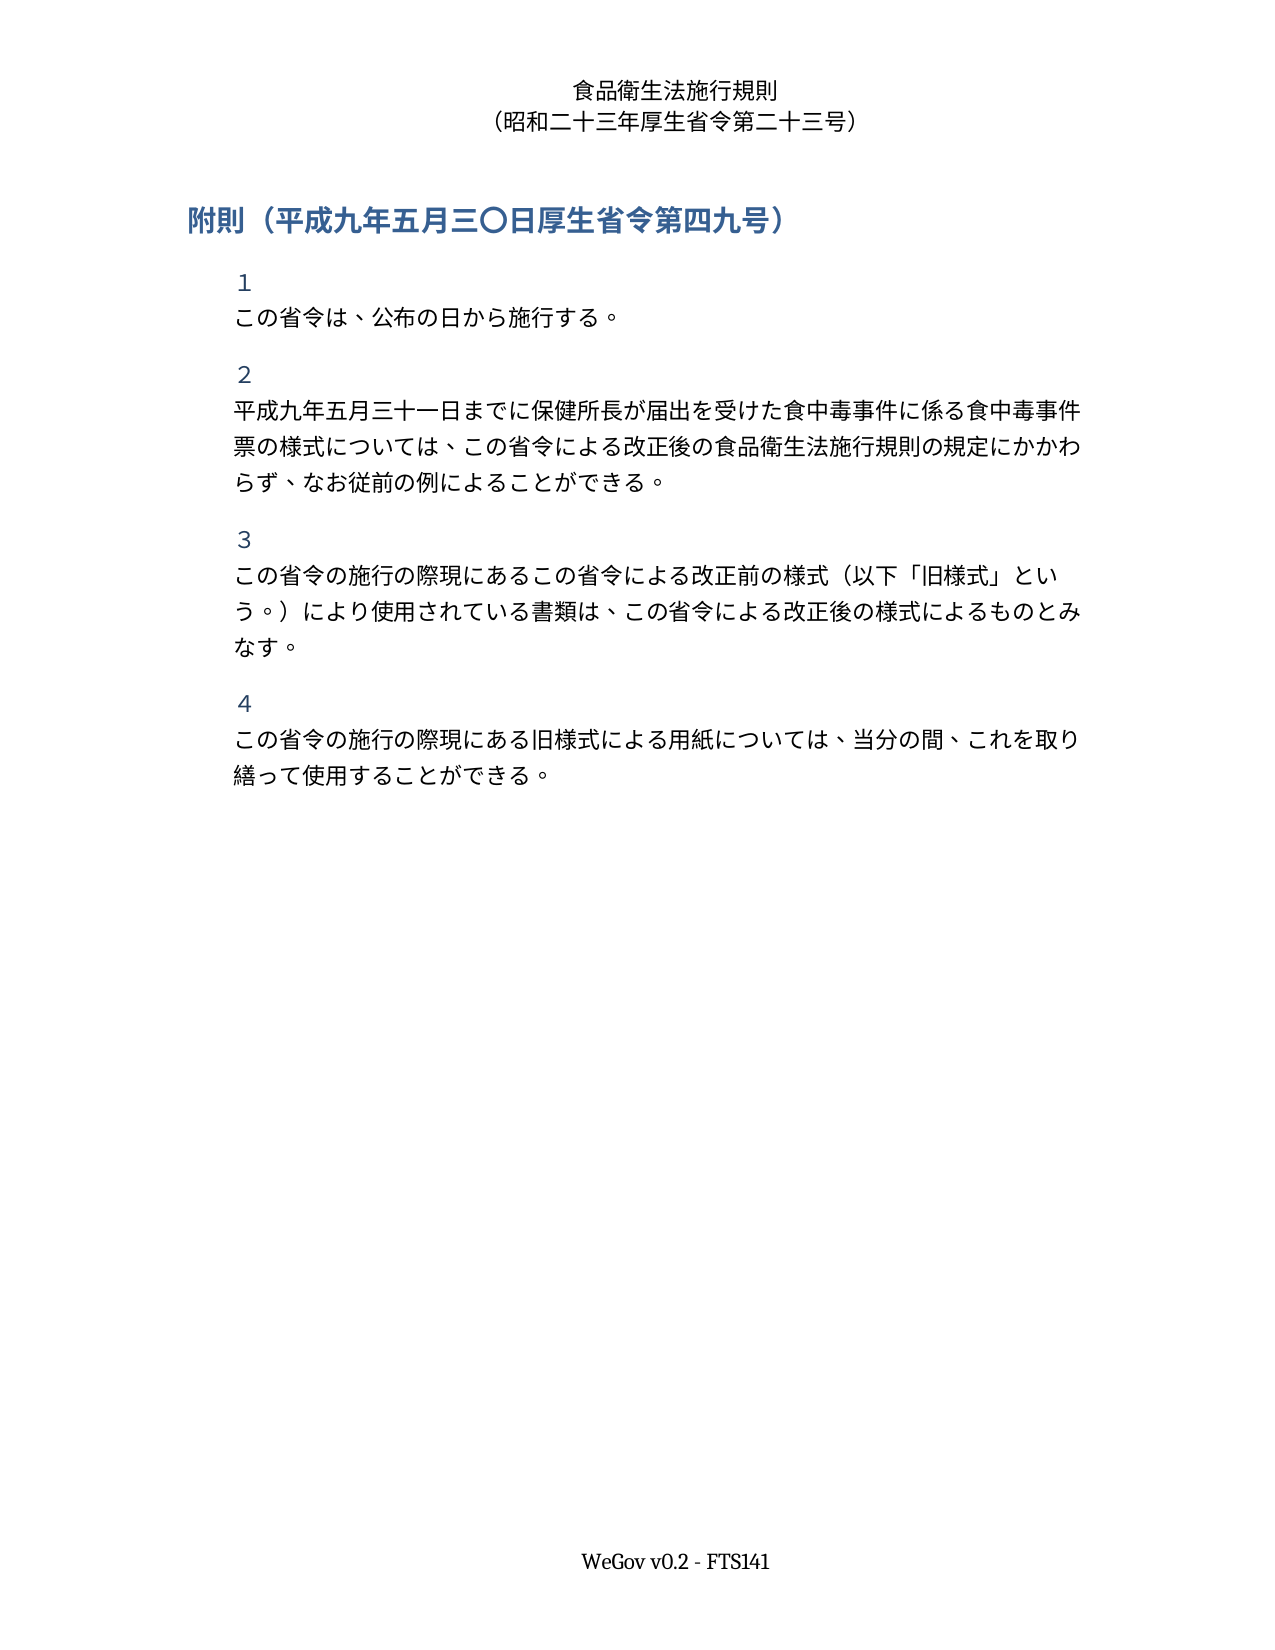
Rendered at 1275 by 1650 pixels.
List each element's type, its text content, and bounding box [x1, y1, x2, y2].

subtitle １ [233, 266, 1087, 298]
subtitle ２ [233, 359, 1087, 390]
text この省令の施行の際現にあるこの省令による改正前の様式（以下「旧様式」という。）により使用されている書類は、この省令による改正後の様式によるものとみなす。 [233, 560, 1087, 663]
subtitle 附則（平成九年五月三〇日厚生省令第四九号） [187, 200, 1087, 240]
subtitle ３ [233, 524, 1087, 555]
text この省令は、公布の日から施行する。 [233, 302, 1087, 334]
text この省令の施行の際現にある旧様式による用紙については、当分の間、これを取り繕って使用することができる。 [233, 724, 1087, 791]
subtitle ４ [233, 688, 1087, 719]
text 平成九年五月三十一日までに保健所長が届出を受けた食中毒事件に係る食中毒事件票の様式については、この省令による改正後の食品衛生法施行規則の規定にかかわらず、なお従前の例によることができる。 [233, 395, 1087, 498]
